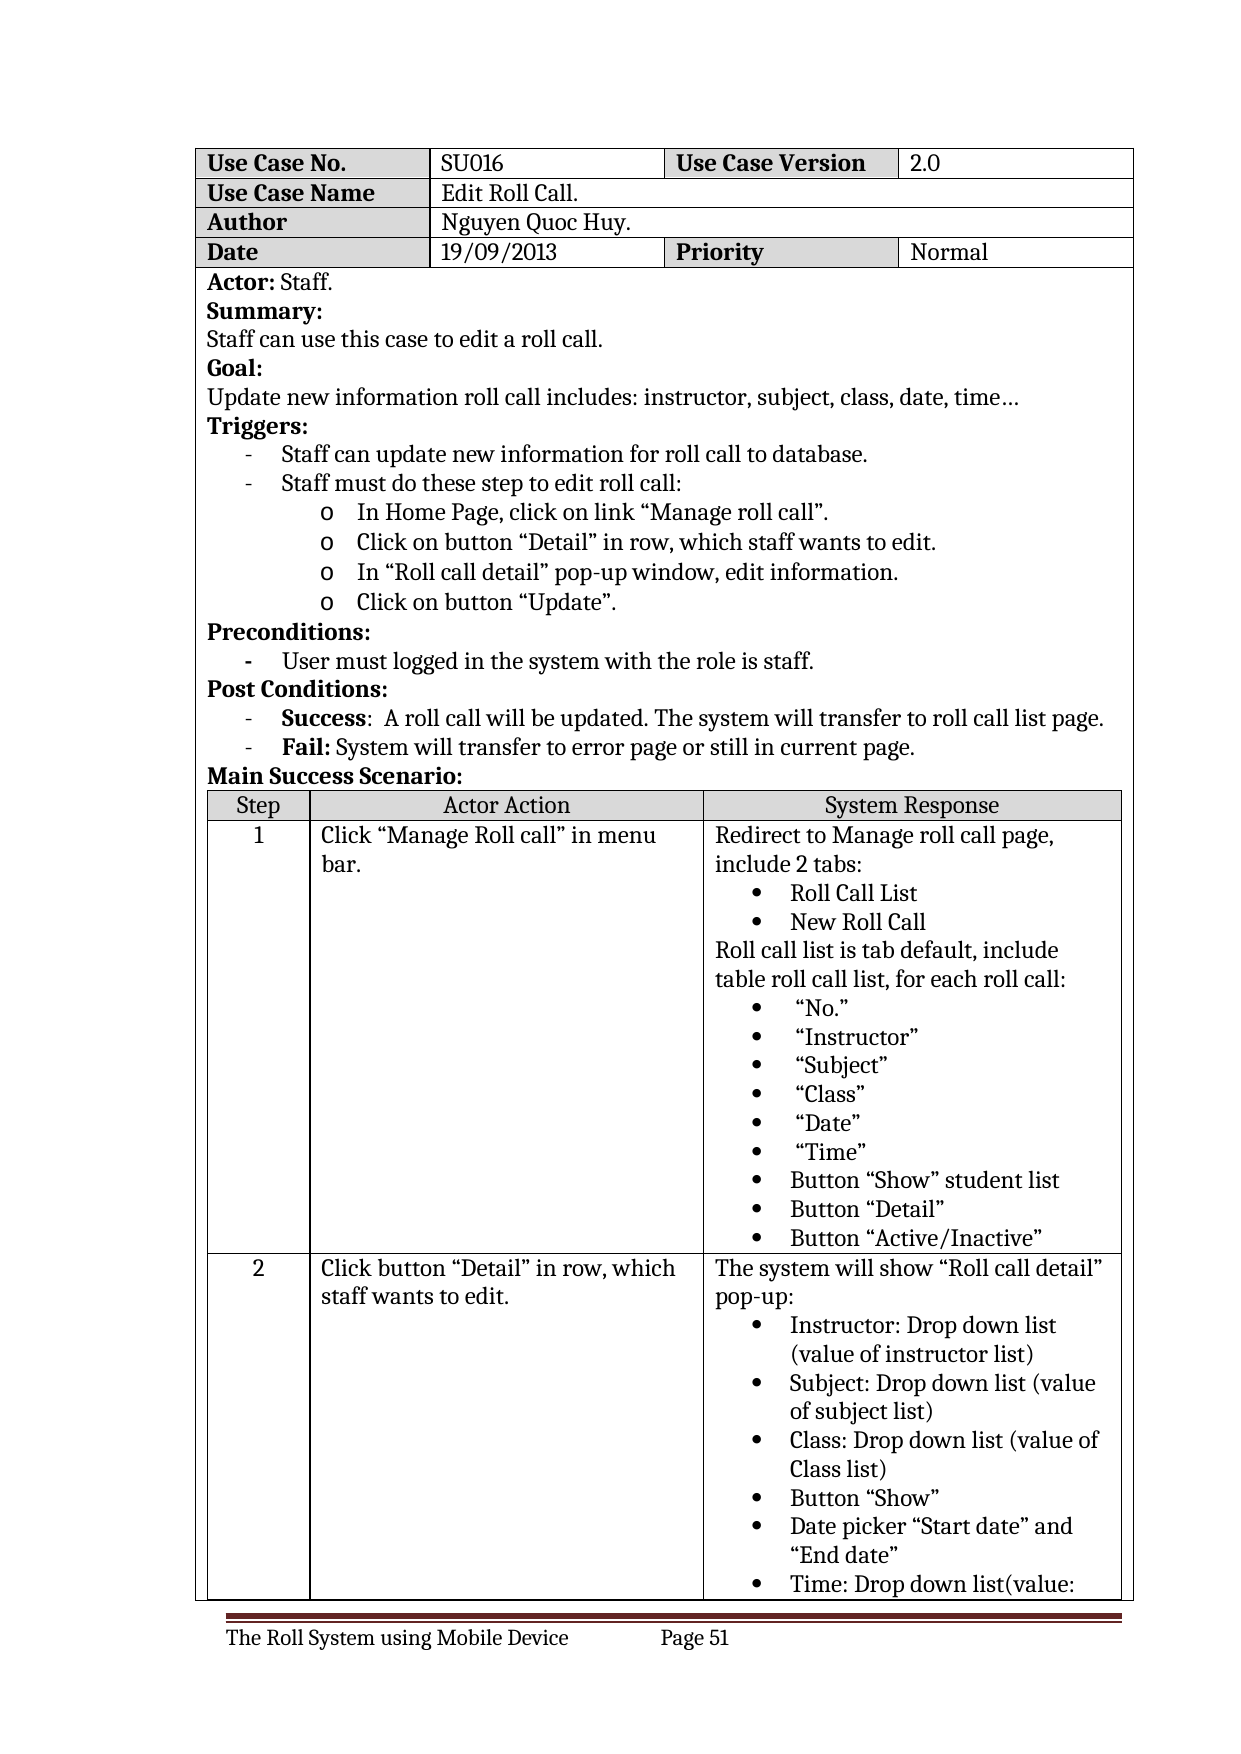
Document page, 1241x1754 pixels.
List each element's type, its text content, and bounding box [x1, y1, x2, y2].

table_cell Normal [899, 238, 1133, 267]
table_cell Date [196, 238, 429, 267]
table_cell Use Case Version [665, 149, 898, 177]
table_cell Edit Roll Call. [431, 179, 1133, 207]
table_cell Use Case No. [196, 149, 429, 177]
table_cell 2.0 [899, 149, 1133, 177]
table_cell Priority [665, 238, 898, 267]
table_cell Nguyen Quoc Huy. [431, 208, 1133, 237]
table_cell SU016 [431, 149, 664, 177]
table_cell Use Case Name [196, 179, 429, 207]
table_cell Author [196, 208, 429, 237]
table_cell 19/09/2013 [431, 238, 664, 267]
